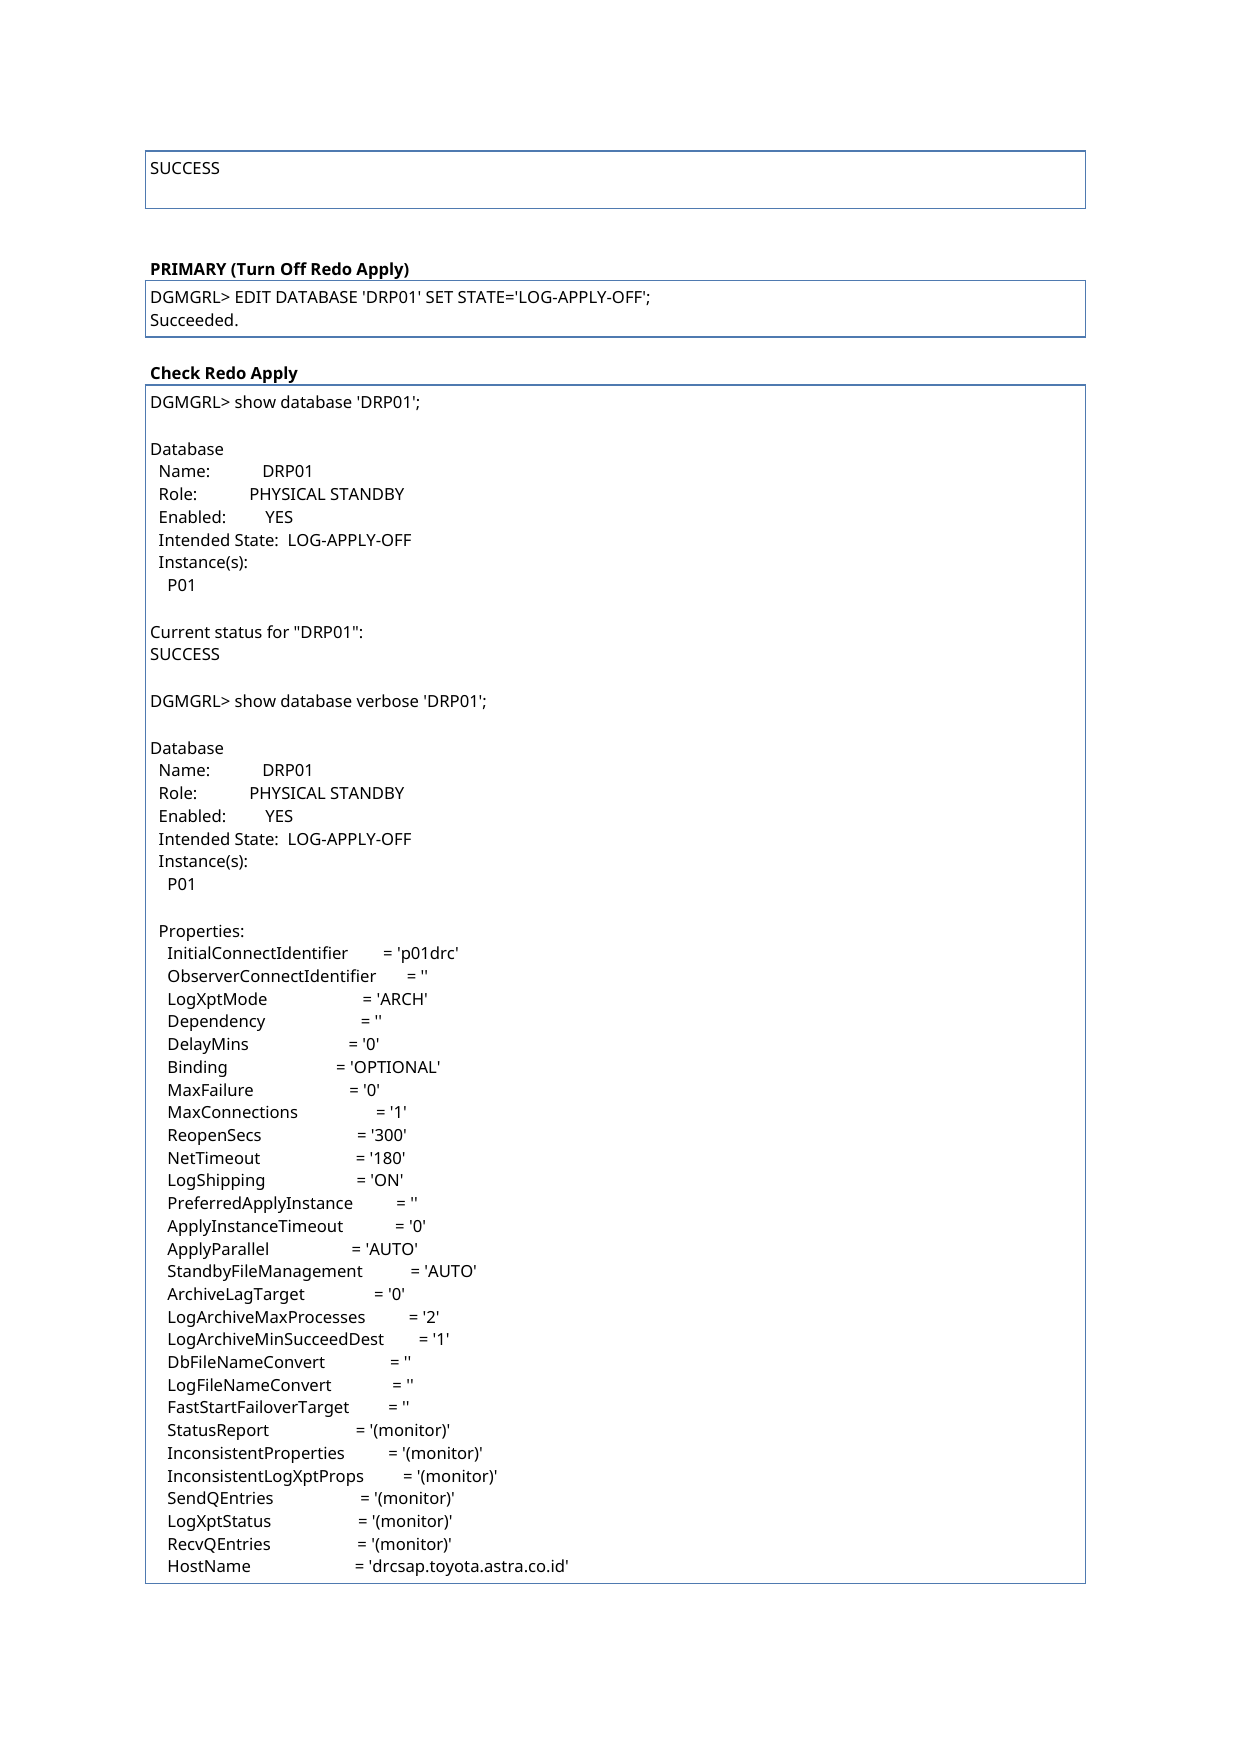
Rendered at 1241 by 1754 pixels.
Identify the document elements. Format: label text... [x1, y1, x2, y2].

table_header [146, 152, 1085, 208]
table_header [146, 386, 1085, 1582]
table_header DGMGRL> EDIT DATABASE 'DRP01' SET STATE='LOG-APPLY-OFF'; Succeeded. [146, 281, 1085, 336]
text Check Redo Apply [150, 362, 1090, 384]
text PRIMARY (Turn Off Redo Apply) [150, 257, 1090, 280]
